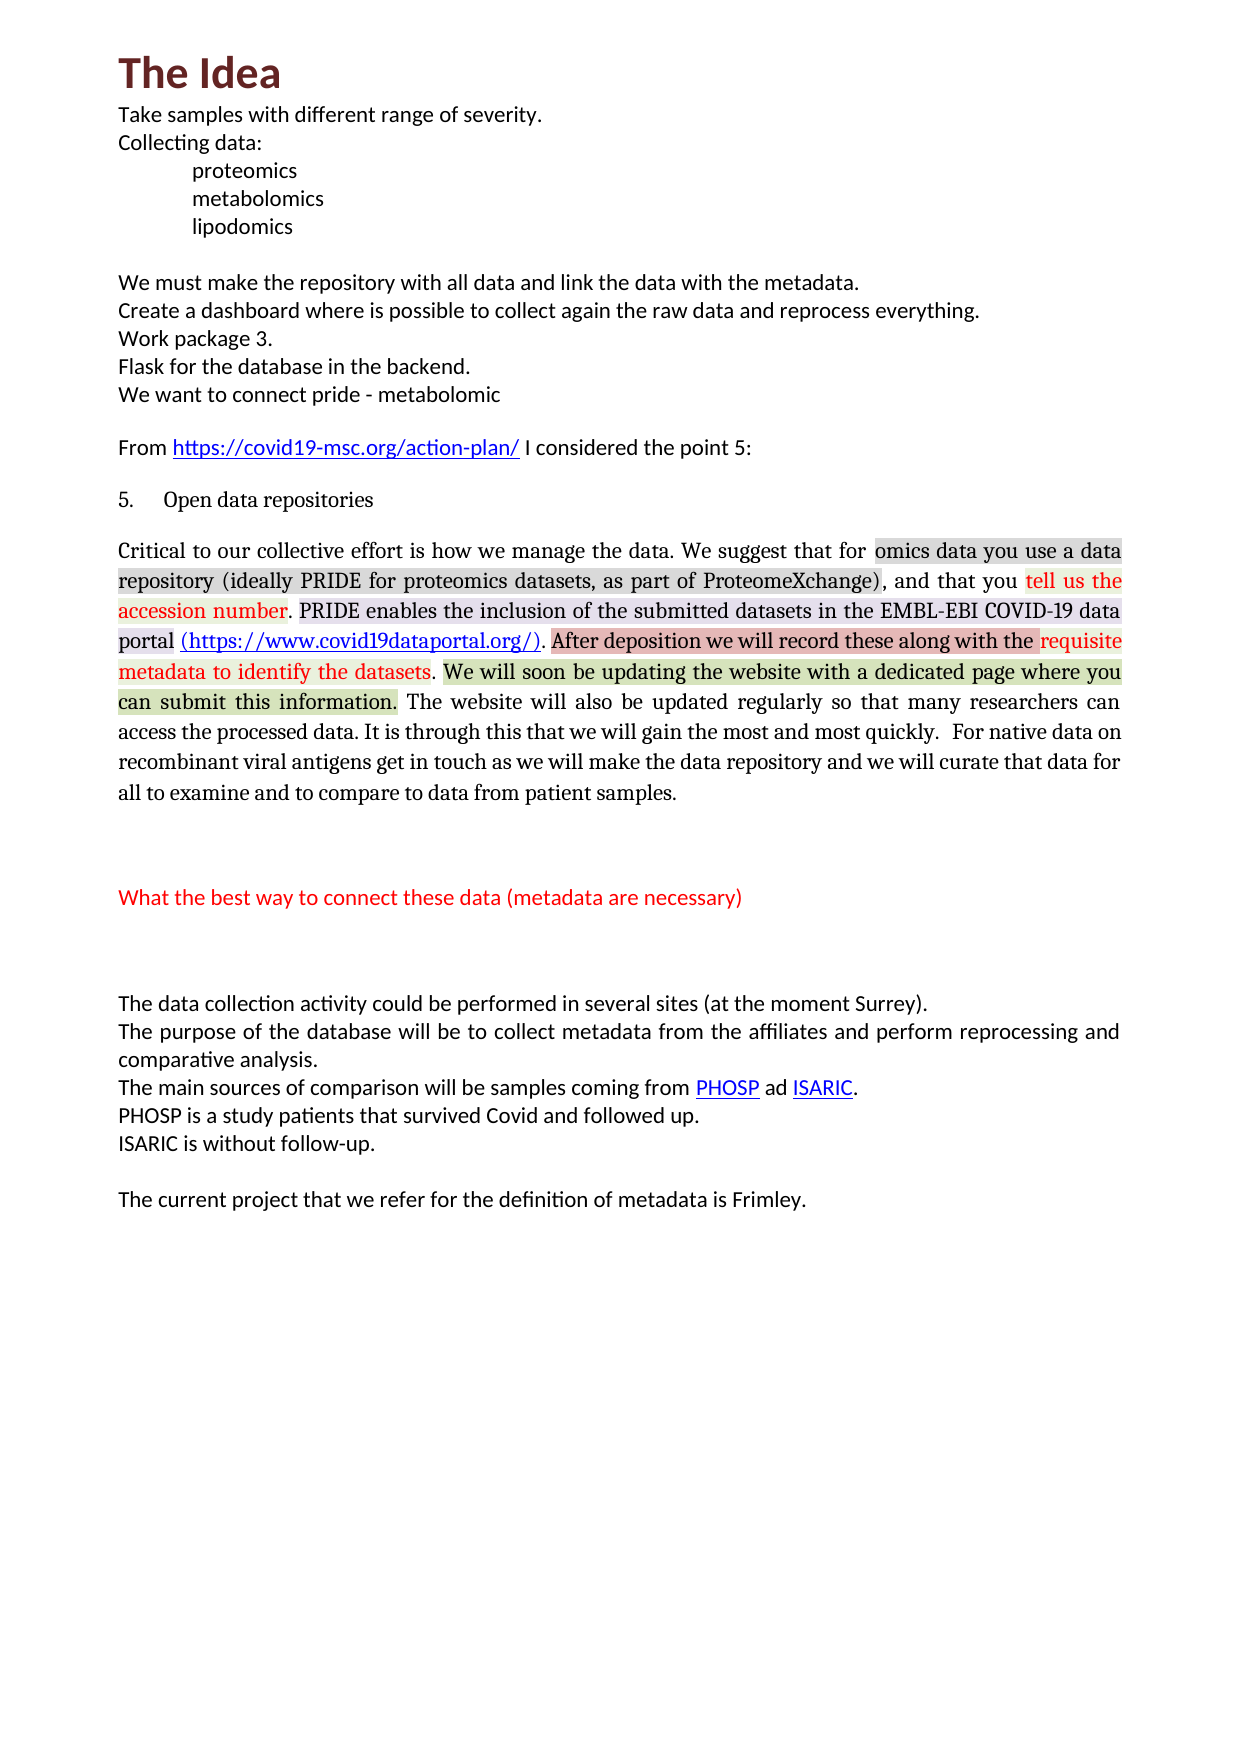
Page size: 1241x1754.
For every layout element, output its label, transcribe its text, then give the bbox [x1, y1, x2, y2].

text Take samples with different range of severity. [118, 100, 1122, 128]
text We want to connect pride - metabolomic [118, 381, 1122, 408]
text From https://covid19-msc.org/action-plan/ I considered the point 5: [118, 433, 1122, 462]
text Work package 3. [118, 324, 1122, 352]
text We must make the repository with all data and link the data with the metadata. [118, 268, 1122, 296]
text Critical to our collective effort is how we manage the data. We suggest that for omics data you use a data repository (ideally PRIDE for proteomics datasets, as part of ProteomeXchange), and that you tell us the accession number. PRIDE enables the inclusion of the submitted datasets in the EMBL-EBI COVID-19 data portal (https://www.covid19dataportal.org/). After deposition we will record these along with the requisite metadata to identify the datasets. We will soon be updating the website with a dedicated page where you can submit this information. The website will also be updated regularly so that many researchers can access the processed data. It is through this that we will gain the most and most quickly. For native data on recombinant viral antigens get in touch as we will make the data repository and we will curate that data for all to examine and to compare to data from patient samples. [118, 538, 1122, 806]
text The current project that we refer for the definition of metadata is Frimley. [118, 1186, 1122, 1213]
text The data collection activity could be performed in several sites (at the moment Surrey). [118, 989, 1122, 1017]
text metabolomics [118, 184, 1122, 212]
text lipodomics [118, 212, 1122, 240]
text The purpose of the database will be to collect metadata from the affiliates and perform reprocessing and comparative analysis. [118, 1017, 1122, 1073]
text Collecting data: [118, 128, 1122, 156]
text What the best way to connect these data (metadata are necessary) [118, 883, 1122, 911]
text Create a dashboard where is possible to collect again the raw data and reprocess everything. [118, 296, 1122, 324]
text ISARIC is without follow-up. [118, 1129, 1122, 1157]
text Flask for the database in the backend. [118, 352, 1122, 381]
title The Idea [118, 44, 1122, 100]
text proteomics [118, 156, 1122, 184]
text The main sources of comparison will be samples coming from PHOSP ad ISARIC. [118, 1073, 1122, 1101]
text 5. Open data repositories [118, 487, 1122, 513]
text PHOSP is a study patients that survived Covid and followed up. [118, 1101, 1122, 1129]
